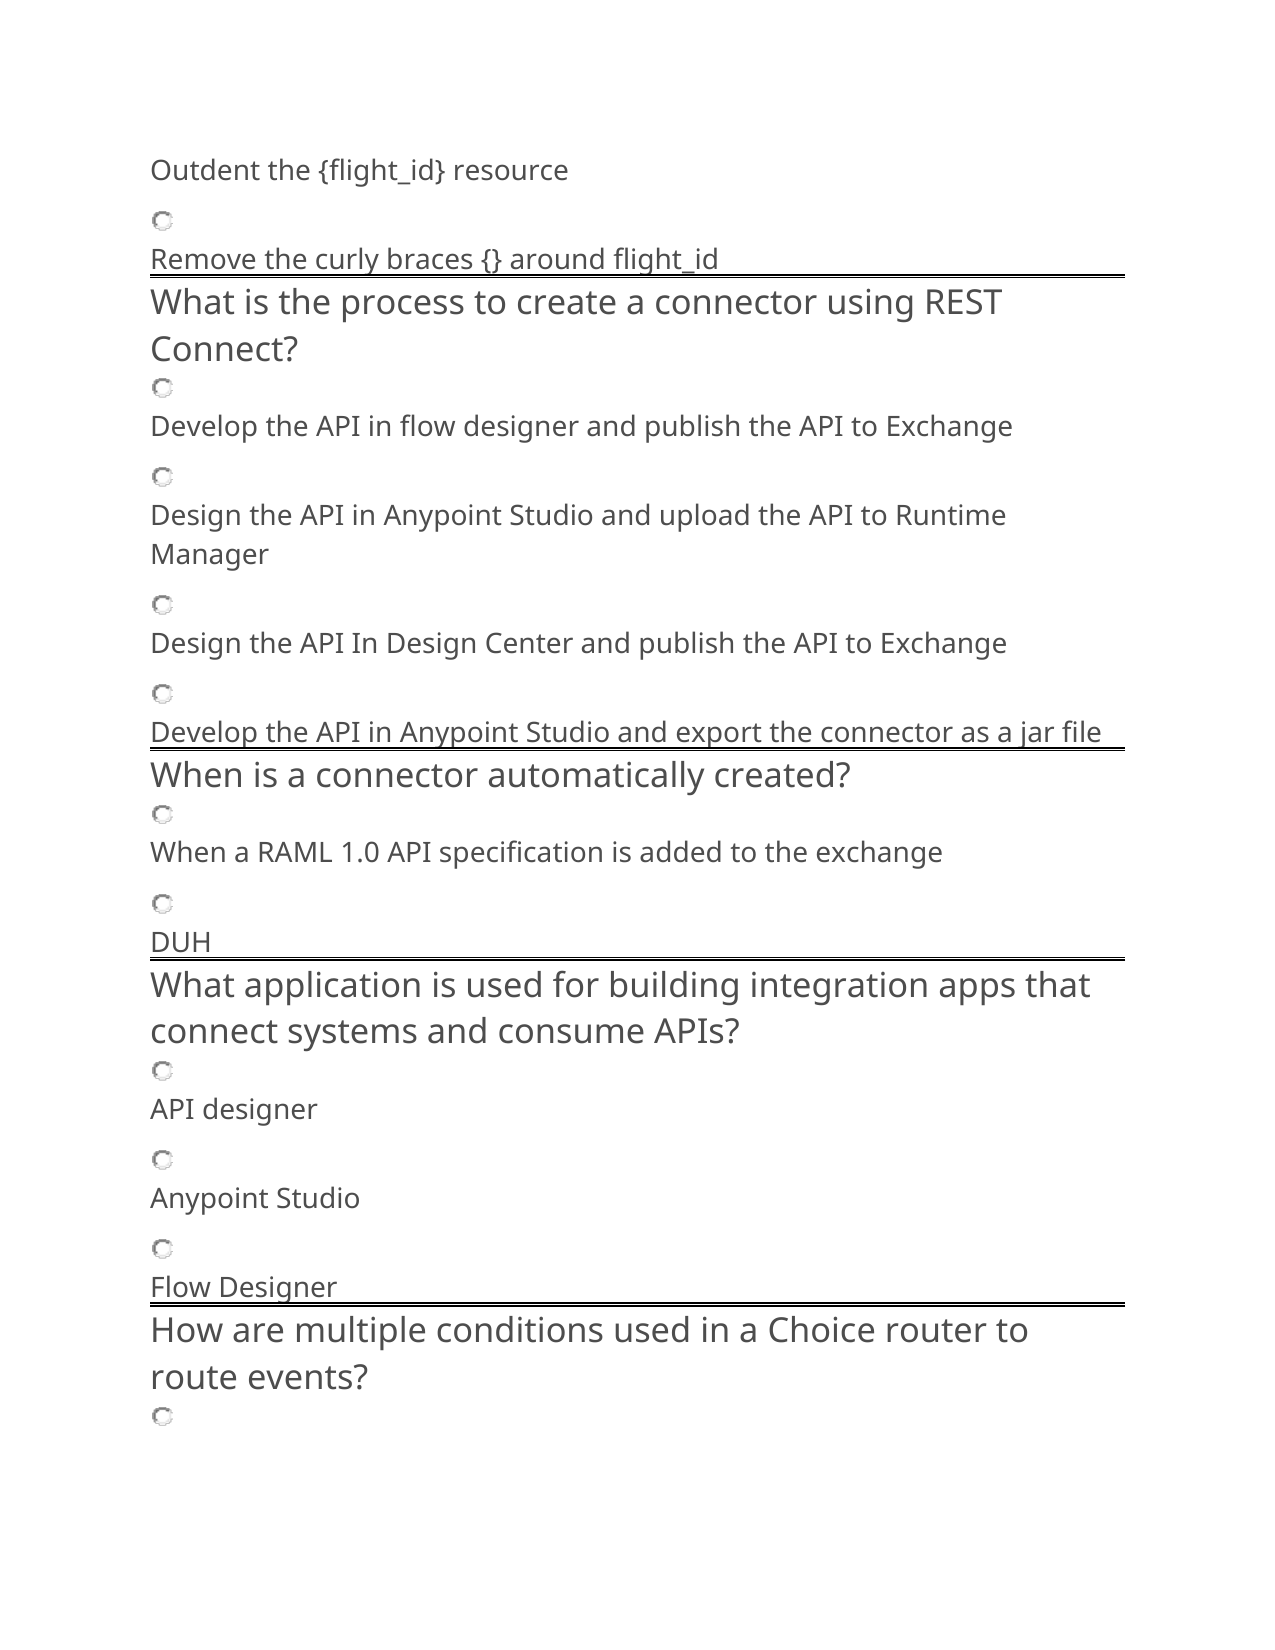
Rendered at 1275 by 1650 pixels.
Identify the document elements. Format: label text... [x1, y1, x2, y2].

text DUH [150, 922, 1125, 957]
text Develop the API in flow designer and publish the API to Exchange [150, 406, 1125, 445]
text When a RAML 1.0 API specification is added to the exchange [150, 833, 1125, 871]
text Remove the curly braces {} around flight_id [150, 239, 1125, 274]
text API designer [150, 1089, 1125, 1127]
text Design the API in Anypoint Studio and upload the API to Runtime Manager [150, 496, 1125, 572]
text What application is used for building integration apps that connect systems and consume APIs? [150, 961, 1125, 1054]
text How are multiple conditions used in a Choice router to route events? [150, 1307, 1125, 1399]
text Design the API In Design Center and publish the API to Exchange [150, 623, 1125, 661]
text What is the process to create a connector using REST Connect? [150, 278, 1125, 371]
text Outdent the {flight_id} resource [150, 150, 1125, 188]
text Anypoint Studio [150, 1178, 1125, 1217]
text When is a connector automatically created? [150, 751, 1125, 797]
text Develop the API in Anypoint Studio and export the connector as a jar file [150, 712, 1125, 747]
text Flow Designer [150, 1267, 1125, 1302]
